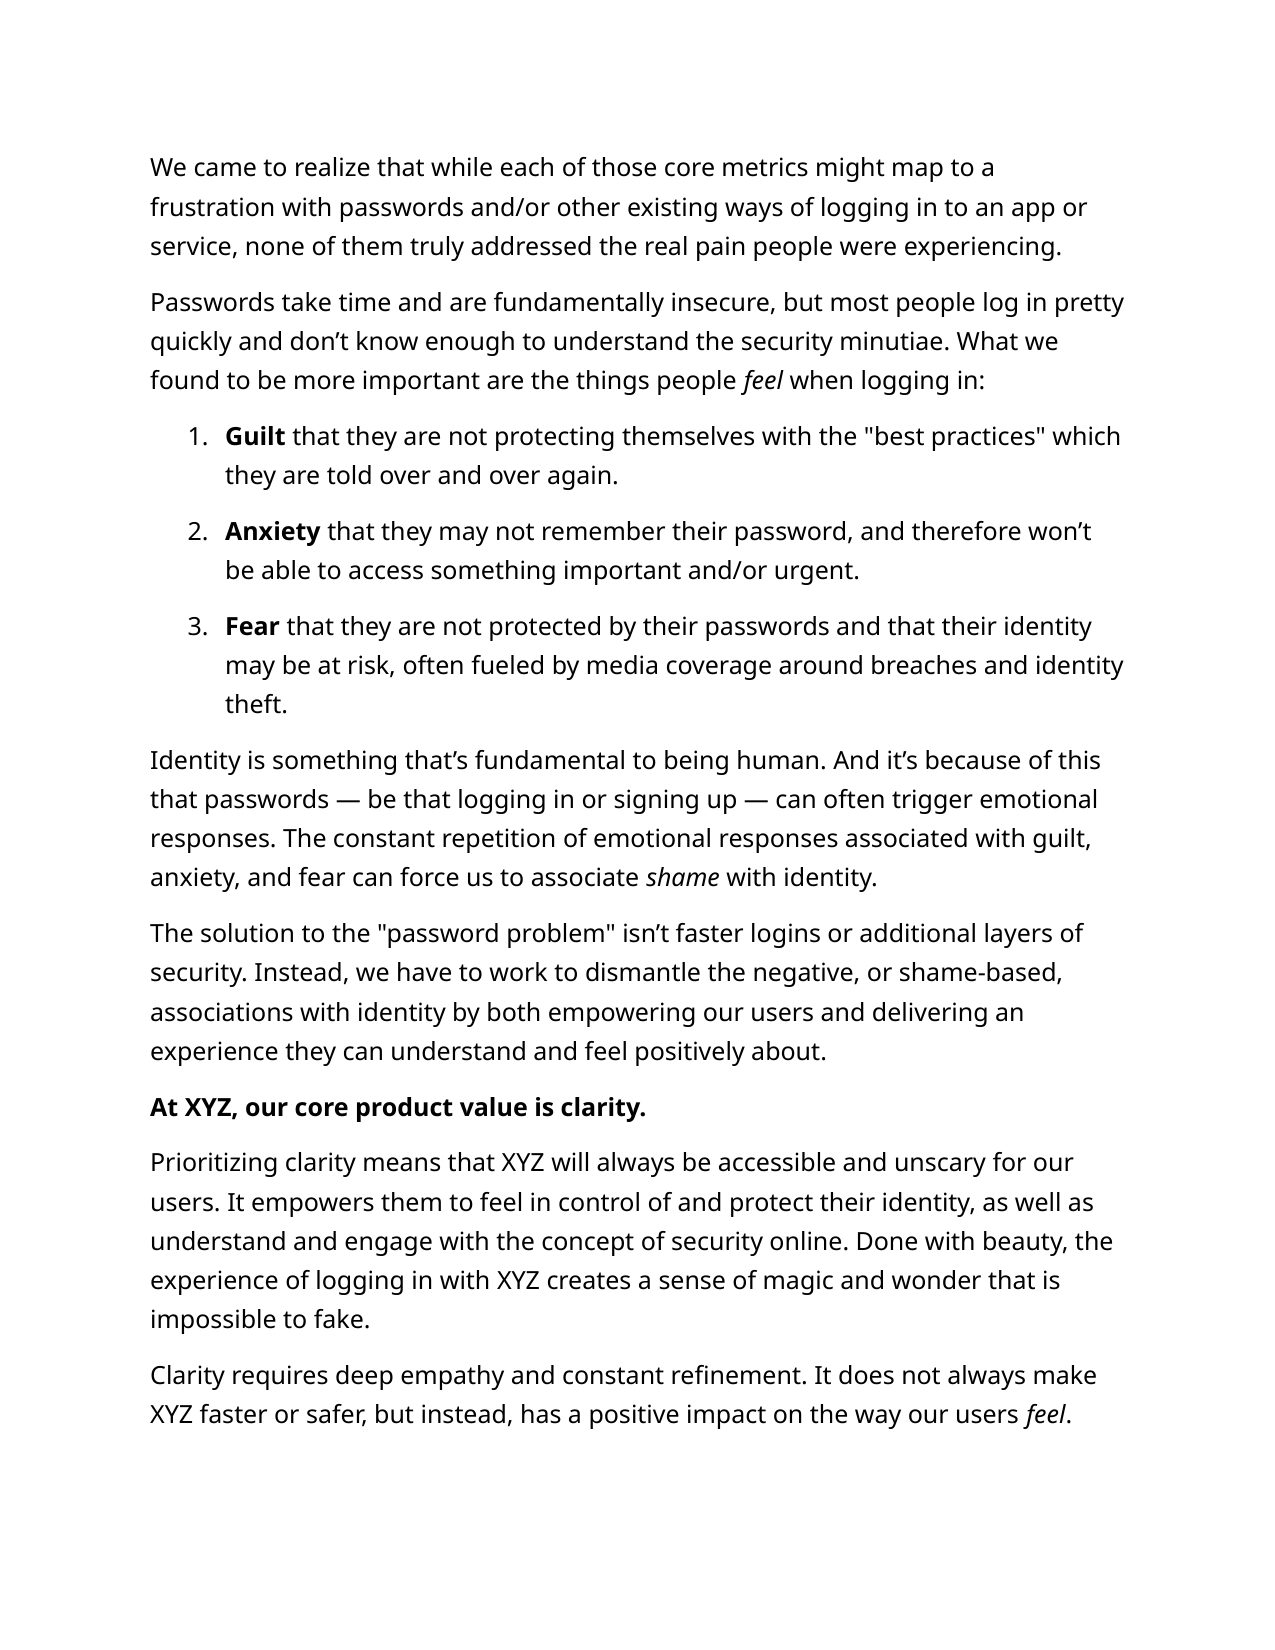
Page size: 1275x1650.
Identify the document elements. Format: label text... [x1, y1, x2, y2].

text We came to realize that while each of those core metrics might map to a frustration with passwords and/or other existing ways of logging in to an app or service, none of them truly addressed the real pain people were experiencing. [150, 150, 1125, 262]
list Fear that they are not protected by their passwords and that their identity may be at risk, often fueled by media coverage around breaches and identity theft. [187, 608, 1125, 721]
text At XYZ, our core product value is clarity. [150, 1089, 1125, 1123]
text Prioritizing clarity means that XYZ will always be accessible and unscary for our users. It empowers them to feel in control of and protect their identity, as well as understand and engage with the concept of security online. Done with beauty, the experience of logging in with XYZ creates a sense of magic and wonder that is impossible to fake. [150, 1145, 1125, 1336]
text The solution to the "password problem" isn’t faster logins or additional layers of security. Instead, we have to work to dismantle the negative, or shame-based, associations with identity by both empowering our users and delivering an experience they can understand and feel positively about. [150, 916, 1125, 1067]
text Identity is something that’s fundamental to being human. And it’s because of this that passwords — be that logging in or signing up — can often trigger emotional responses. The constant repetition of emotional responses associated with guilt, anxiety, and fear can force us to associate shame with identity. [150, 742, 1125, 894]
text Passwords take time and are fundamentally insecure, but most people log in pretty quickly and don’t know enough to understand the security minutiae. What we found to be more important are the things people feel when logging in: [150, 284, 1125, 397]
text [150, 1357, 1125, 1431]
list Anxiety that they may not remember their password, and therefore won’t be able to access something important and/or urgent. [187, 513, 1125, 587]
list Guilt that they are not protecting themselves with the "best practices" which they are told over and over again. [187, 418, 1125, 492]
